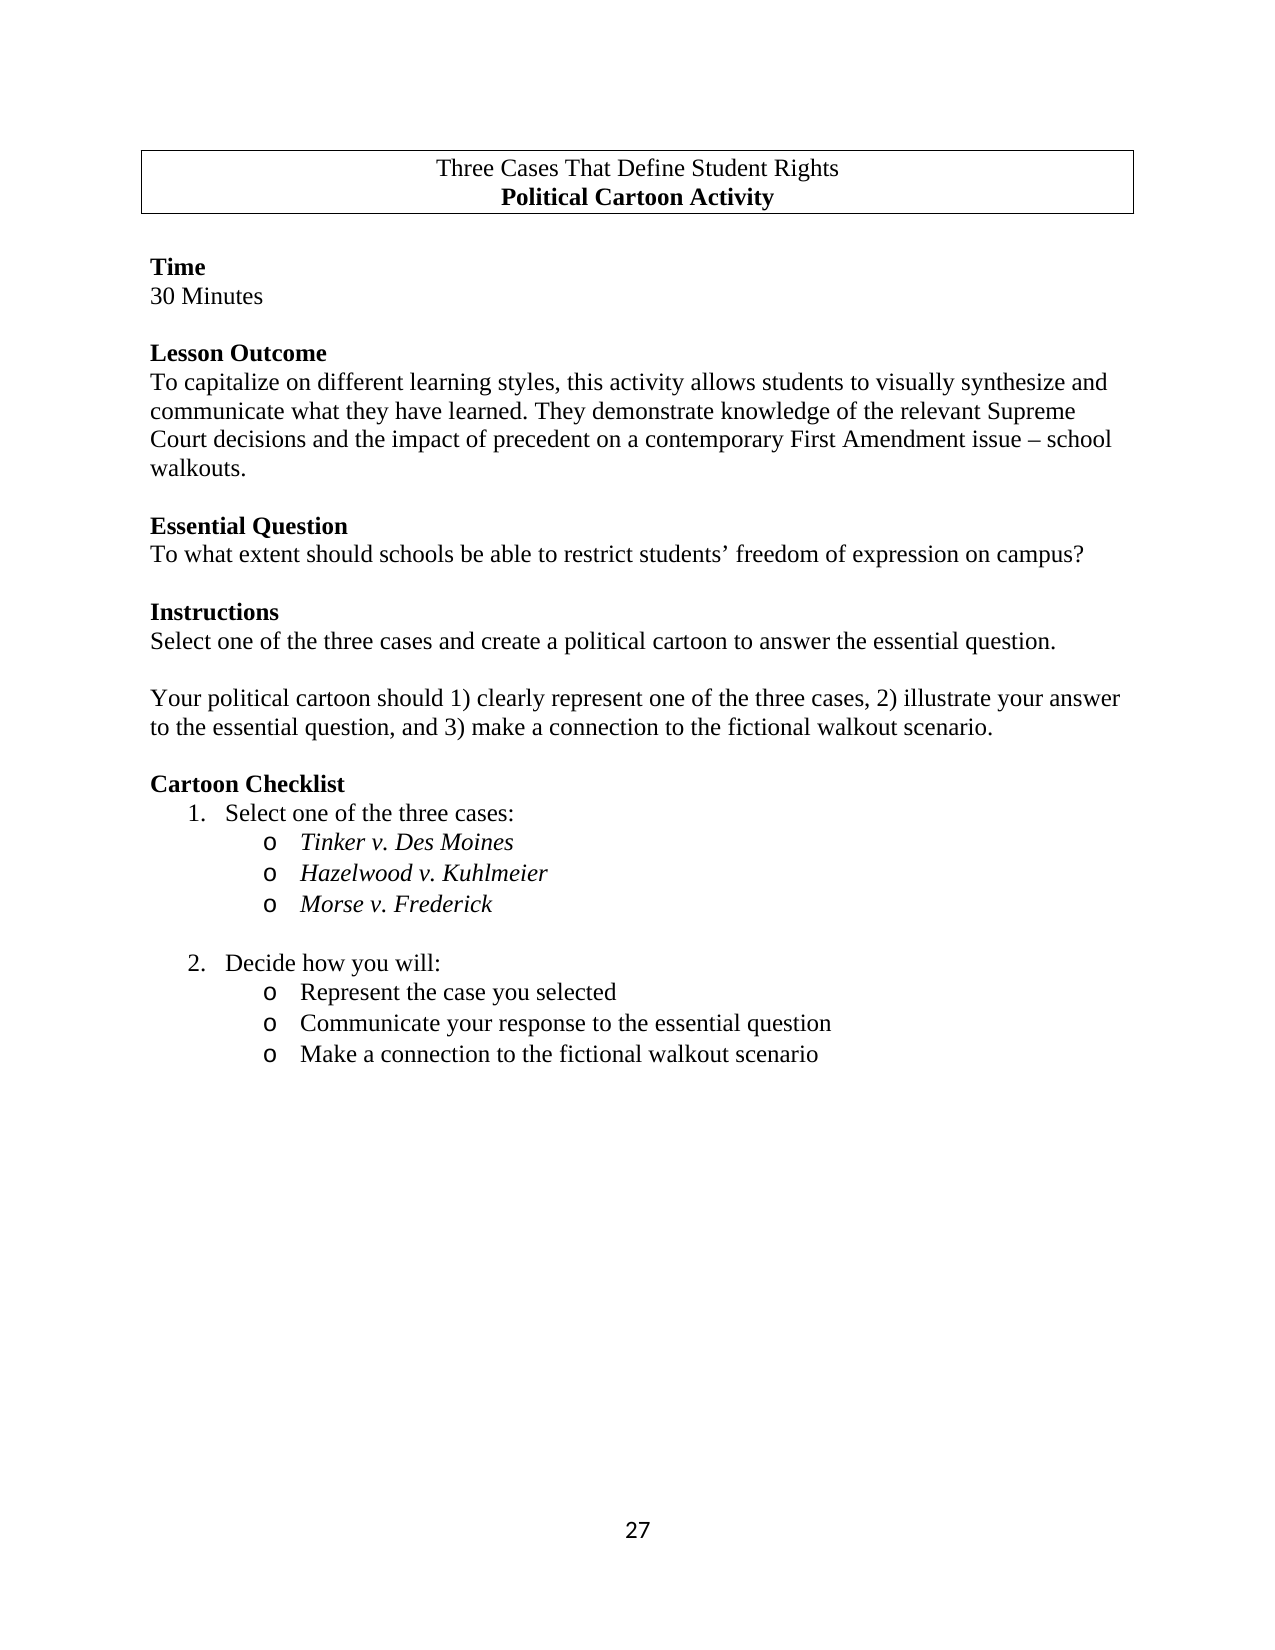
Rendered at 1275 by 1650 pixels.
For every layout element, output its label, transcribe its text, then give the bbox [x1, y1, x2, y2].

text To what extent should schools be able to restrict students’ freedom of expression on campus? [150, 539, 1125, 568]
list Communicate your response to the essential question [262, 1008, 1125, 1039]
text Instructions [150, 597, 1125, 626]
text 30 Minutes [150, 281, 1125, 309]
text Essential Question [150, 511, 1125, 539]
text Select one of the three cases and create a political cartoon to answer the essential question. [150, 626, 1125, 654]
list Decide how you will: [187, 948, 1125, 977]
list Hazelwood v. Kuhlmeier [262, 858, 1125, 889]
text To capitalize on different learning styles, this activity allows students to visually synthesize and communicate what they have learned. They demonstrate knowledge of the relevant Supreme Court decisions and the impact of precedent on a contemporary First Amendment issue – school walkouts. [150, 367, 1125, 482]
list Tinker v. Des Moines [262, 827, 1125, 858]
list Make a connection to the fictional walkout scenario [262, 1039, 1125, 1069]
list Represent the case you selected [262, 977, 1125, 1008]
text 1. Select one of the three cases: [187, 798, 1125, 827]
text Lesson Outcome [150, 338, 1125, 367]
text Time [150, 252, 1125, 281]
text Three Cases That Define Student Rights [142, 151, 1133, 179]
list Morse v. Frederick [262, 889, 1125, 919]
text Cartoon Checklist [150, 769, 1125, 798]
text Your political cartoon should 1) clearly represent one of the three cases, 2) illustrate your answer to the essential question, and 3) make a connection to the fictional walkout scenario. [150, 683, 1125, 741]
text Political Cartoon Activity [142, 179, 1133, 213]
